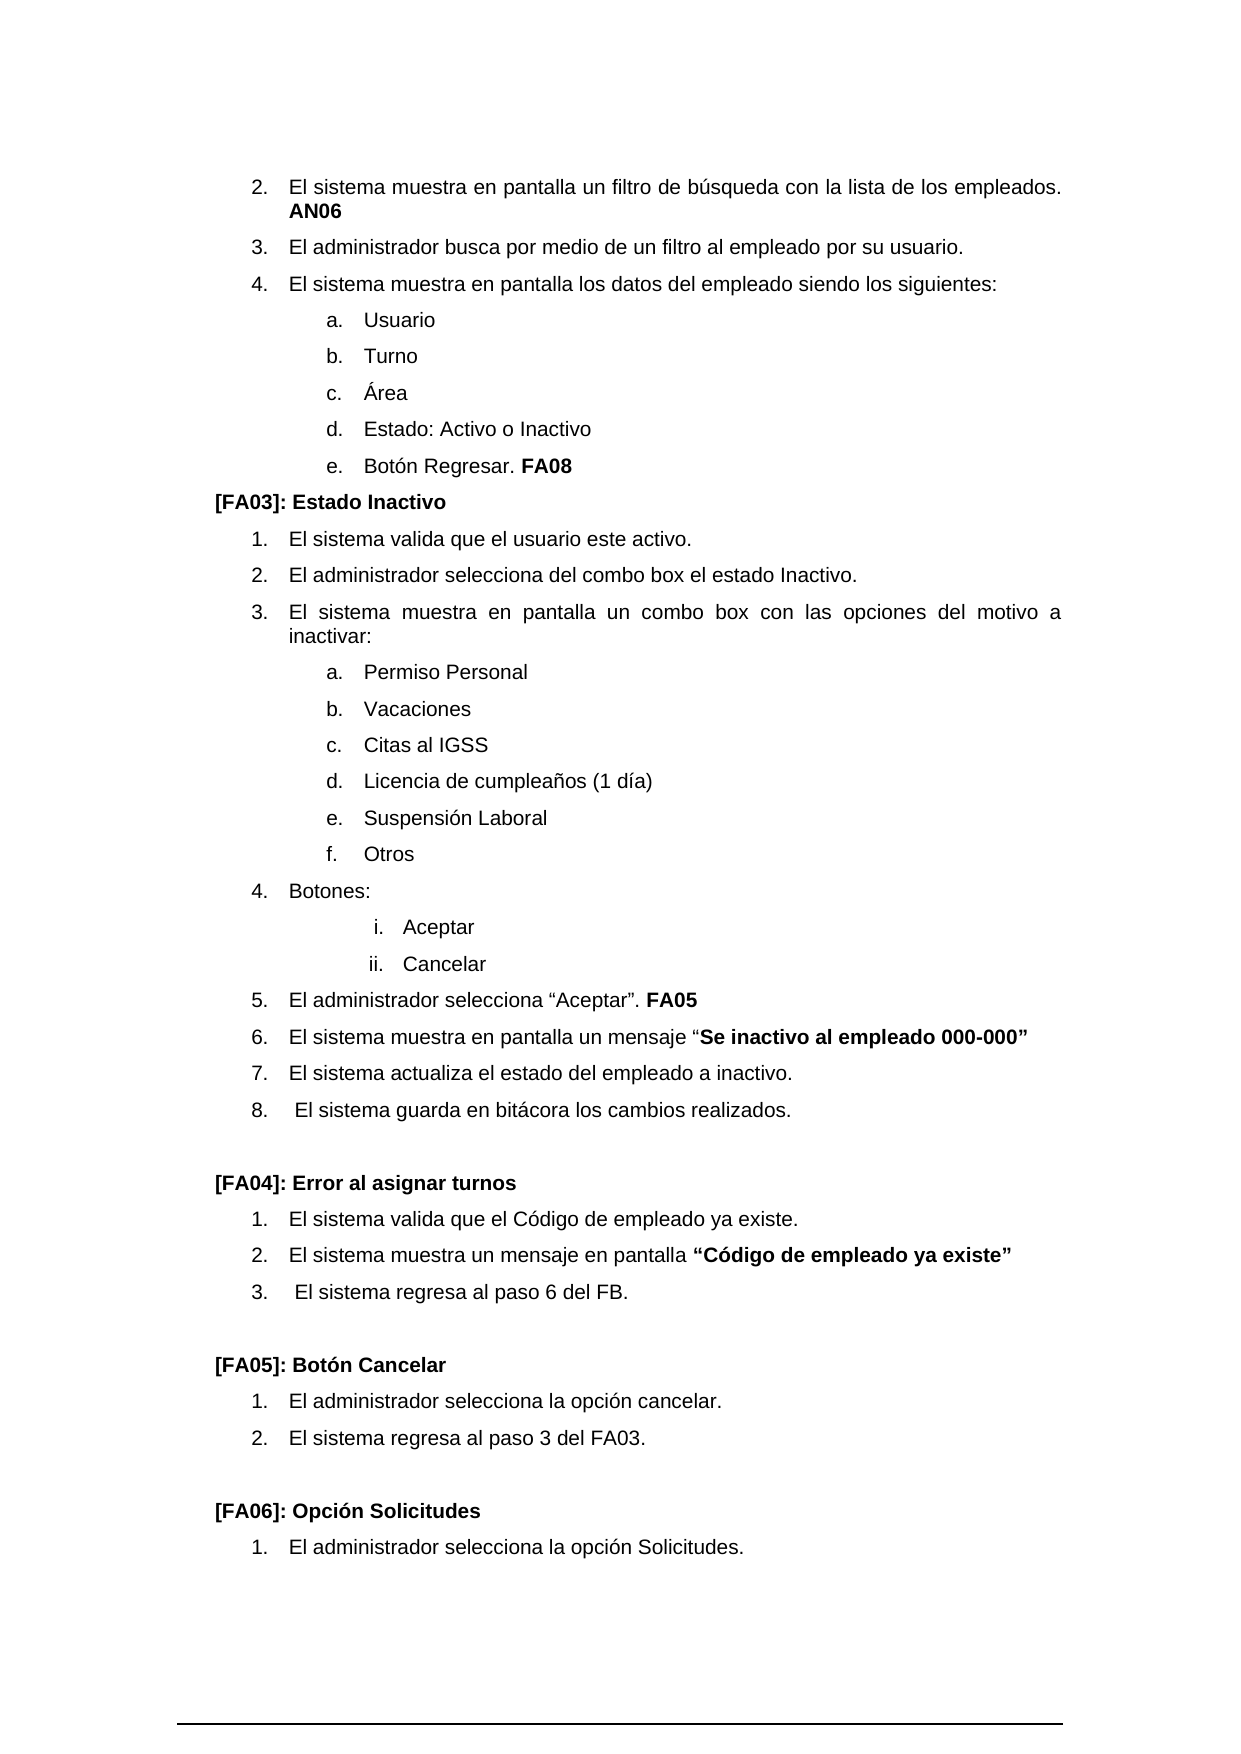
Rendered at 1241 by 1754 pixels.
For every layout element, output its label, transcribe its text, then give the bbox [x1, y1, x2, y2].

list Turno [326, 344, 1063, 368]
list Licencia de cumpleaños (1 día) [326, 769, 1063, 793]
list Citas al IGSS [326, 733, 1063, 757]
list El sistema regresa al paso 6 del FB. [251, 1280, 1063, 1304]
list El administrador selecciona del combo box el estado Inactivo. [251, 563, 1063, 587]
list Suspensión Laboral [326, 806, 1063, 830]
list El administrador busca por medio de un filtro al empleado por su usuario. [251, 235, 1063, 259]
list Cancelar [384, 952, 1063, 976]
list Otros [326, 842, 1063, 866]
list El administrador selecciona “Aceptar”. FA05 [251, 988, 1063, 1012]
list El sistema valida que el Código de empleado ya existe. [251, 1207, 1063, 1231]
text [FA05]: Botón Cancelar [177, 1353, 1063, 1377]
list Permiso Personal [326, 660, 1063, 684]
text [FA04]: Error al asignar turnos [177, 1170, 1063, 1194]
list Estado: Activo o Inactivo [326, 417, 1063, 441]
list El sistema guarda en bitácora los cambios realizados. [251, 1097, 1063, 1121]
list Botones: [251, 879, 1063, 903]
list Área [326, 381, 1063, 405]
list Aceptar [384, 915, 1063, 939]
text [FA06]: Opción Solicitudes [177, 1498, 1063, 1522]
list Botón Regresar. FA08 [326, 454, 1063, 478]
list El sistema muestra en pantalla los datos del empleado siendo los siguientes: [251, 271, 1063, 295]
list Vacaciones [326, 696, 1063, 720]
list El administrador selecciona la opción Solicitudes. [251, 1535, 1063, 1559]
list El sistema muestra en pantalla un combo box con las opciones del motivo a inactivar: [251, 599, 1063, 647]
list Usuario [326, 308, 1063, 332]
list El sistema valida que el usuario este activo. [251, 527, 1063, 551]
list El sistema actualiza el estado del empleado a inactivo. [251, 1061, 1063, 1085]
list El sistema muestra un mensaje en pantalla “Código de empleado ya existe” [251, 1243, 1063, 1267]
list El administrador selecciona la opción cancelar. [251, 1389, 1063, 1413]
list El sistema muestra en pantalla un mensaje “Se inactivo al empleado 000-000” [251, 1024, 1063, 1048]
list El sistema regresa al paso 3 del FA03. [251, 1426, 1063, 1449]
text [FA03]: Estado Inactivo [177, 490, 1063, 514]
list El sistema muestra en pantalla un filtro de búsqueda con la lista de los empleados. AN06 [251, 174, 1063, 222]
